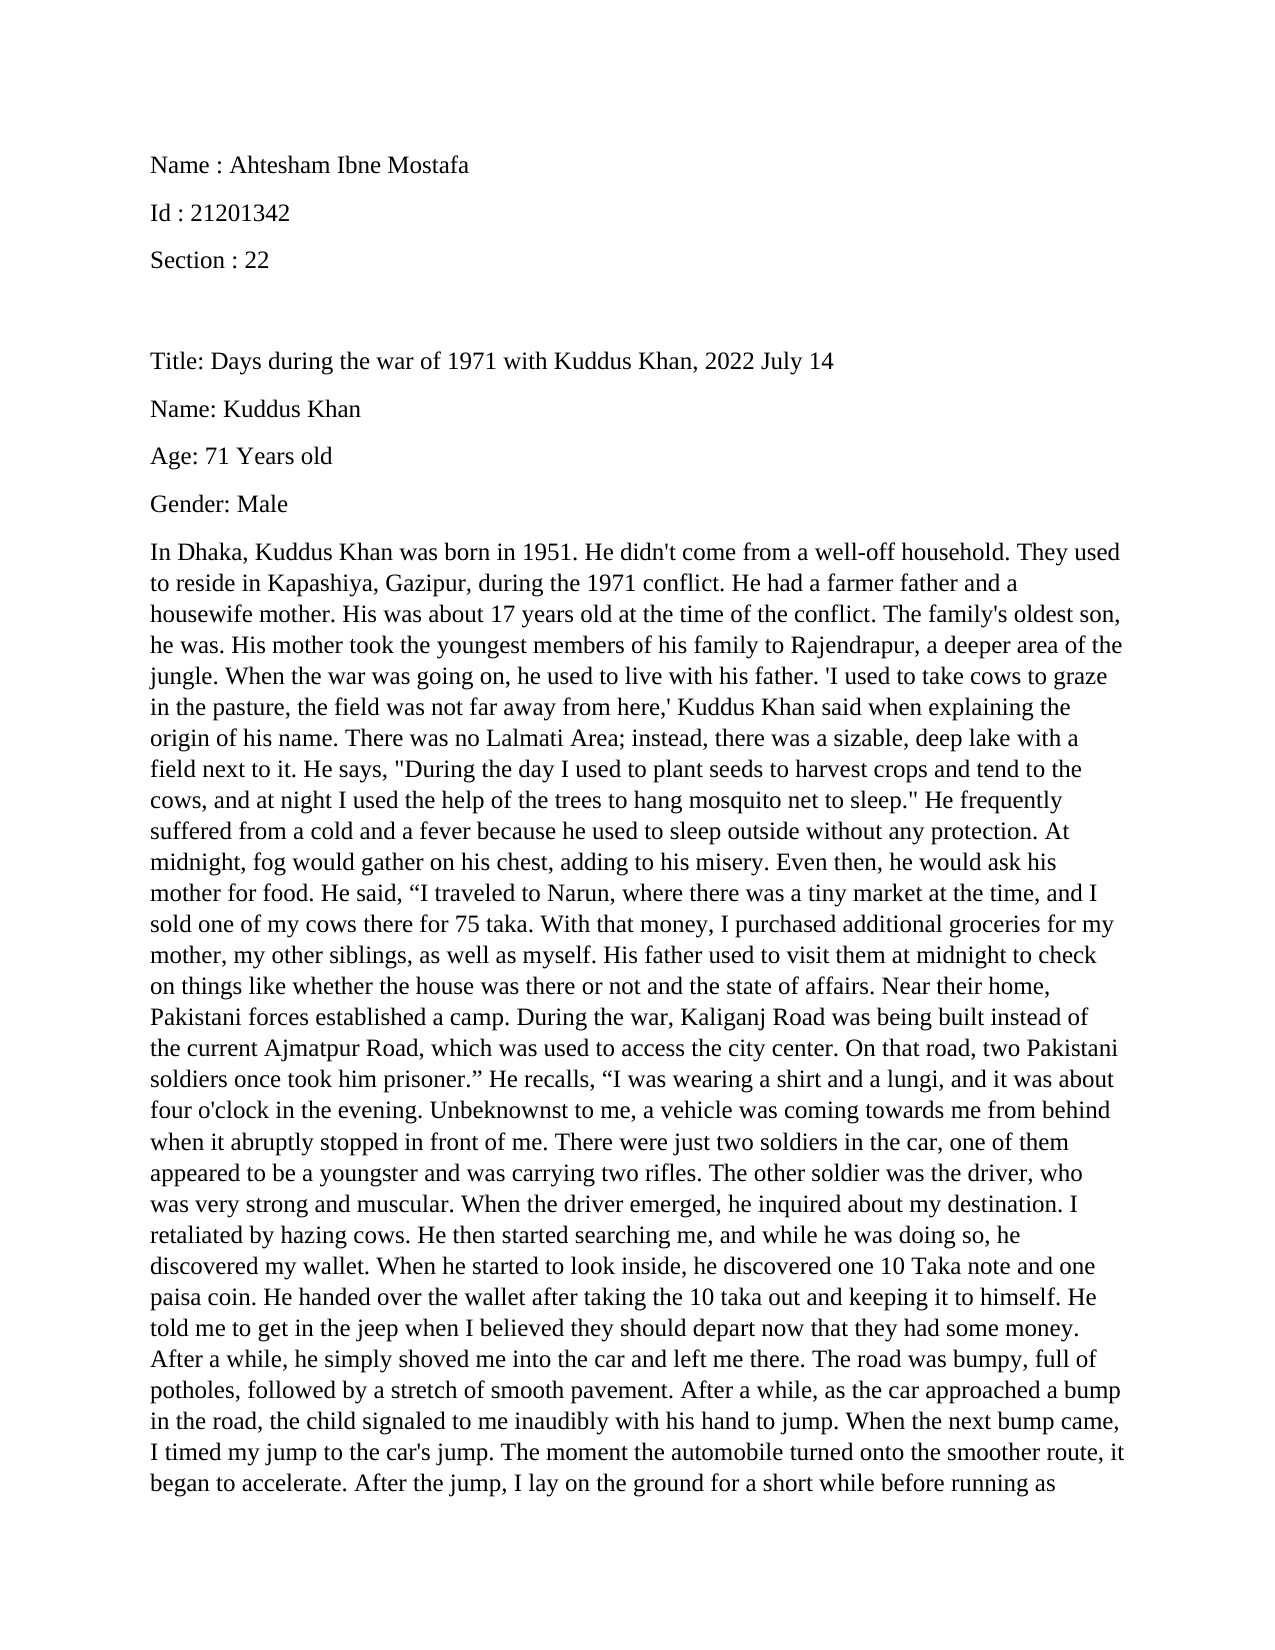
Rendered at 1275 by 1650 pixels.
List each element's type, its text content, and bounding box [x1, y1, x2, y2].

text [150, 537, 1125, 1497]
text Name: Kuddus Khan [150, 394, 1125, 422]
text Id : 21201342 [150, 198, 1125, 226]
text Age: 71 Years old [150, 441, 1125, 470]
text Section : 22 [150, 245, 1125, 274]
text Gender: Male [150, 489, 1125, 518]
text Name : Ahtesham Ibne Mostafa [150, 150, 1125, 179]
text Title: Days during the war of 1971 with Kuddus Khan, 2022 July 14 [150, 346, 1125, 375]
